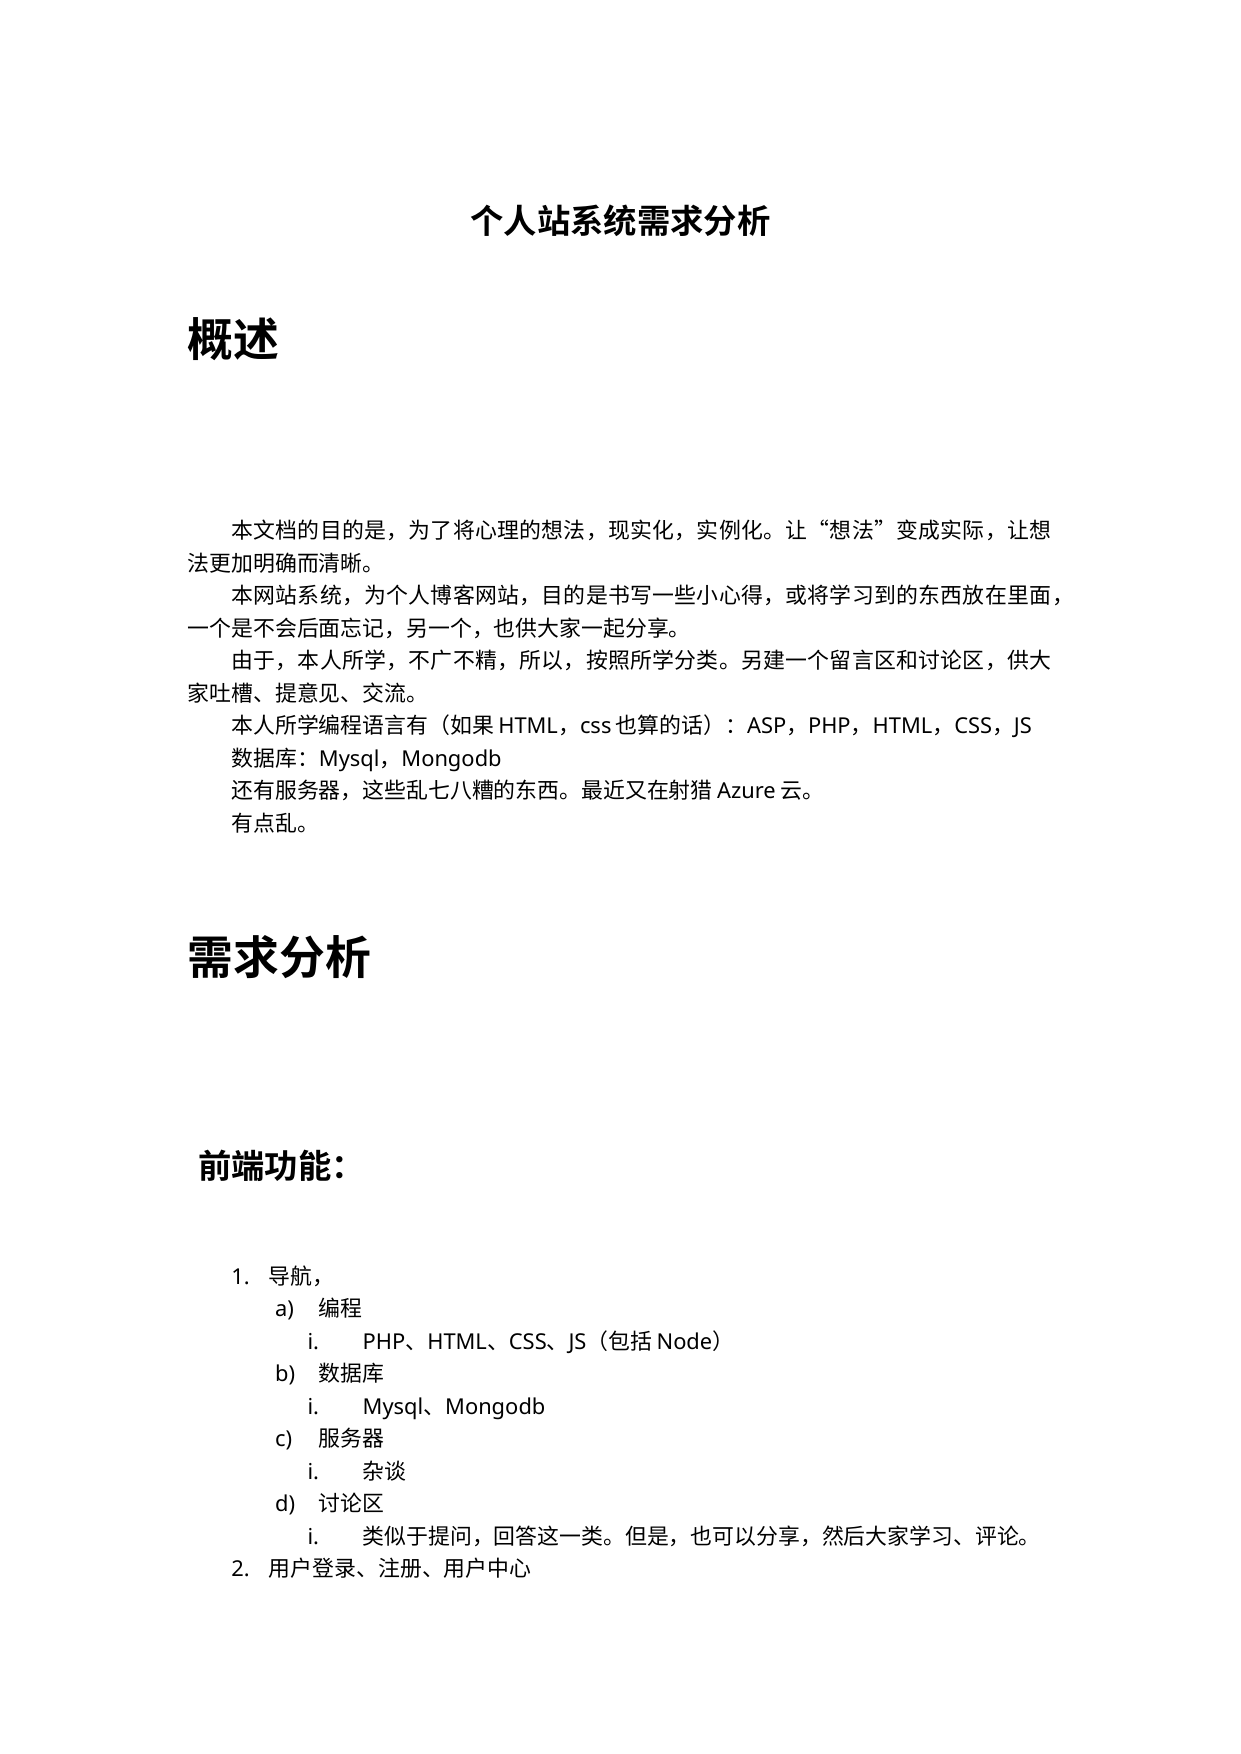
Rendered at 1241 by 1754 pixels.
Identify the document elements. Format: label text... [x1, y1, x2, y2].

list 讨论区 [275, 1486, 1053, 1518]
title 个人站系统需求分析 [187, 187, 1053, 252]
text 由于，本人所学，不广不精，所以，按照所学分类。另建一个留言区和讨论区，供大家吐槽、提意见、交流。 [187, 643, 1053, 708]
subtitle 需求分析 [187, 906, 1053, 1003]
list 导航， [231, 1258, 1053, 1291]
list 用户登录、注册、用户中心 [231, 1551, 1053, 1583]
list 编程 [275, 1291, 1053, 1323]
list Mysql、Mongodb [319, 1388, 1053, 1421]
text 还有服务器，这些乱七八糟的东西。最近又在射猎Azure云。 [187, 773, 1053, 805]
subtitle 概述 [187, 287, 1053, 385]
text 本网站系统，为个人博客网站，目的是书写一些小心得，或将学习到的东西放在里面，一个是不会后面忘记，另一个，也供大家一起分享。 [187, 578, 1053, 643]
text 有点乱。 [187, 805, 1053, 838]
text 数据库：Mysql，Mongodb [187, 740, 1053, 773]
list PHP、HTML、CSS、JS（包括Node） [319, 1323, 1053, 1356]
subtitle 前端功能： [187, 1131, 1053, 1196]
list 数据库 [275, 1356, 1053, 1388]
list 杂谈 [319, 1453, 1053, 1486]
list 类似于提问，回答这一类。但是，也可以分享，然后大家学习、评论。 [319, 1518, 1053, 1551]
list 服务器 [275, 1421, 1053, 1453]
text 本人所学编程语言有（如果HTML，css也算的话）：ASP，PHP，HTML，CSS，JS [187, 708, 1053, 740]
text 本文档的目的是，为了将心理的想法，现实化，实例化。让“想法”变成实际，让想法更加明确而清晰。 [187, 513, 1053, 578]
